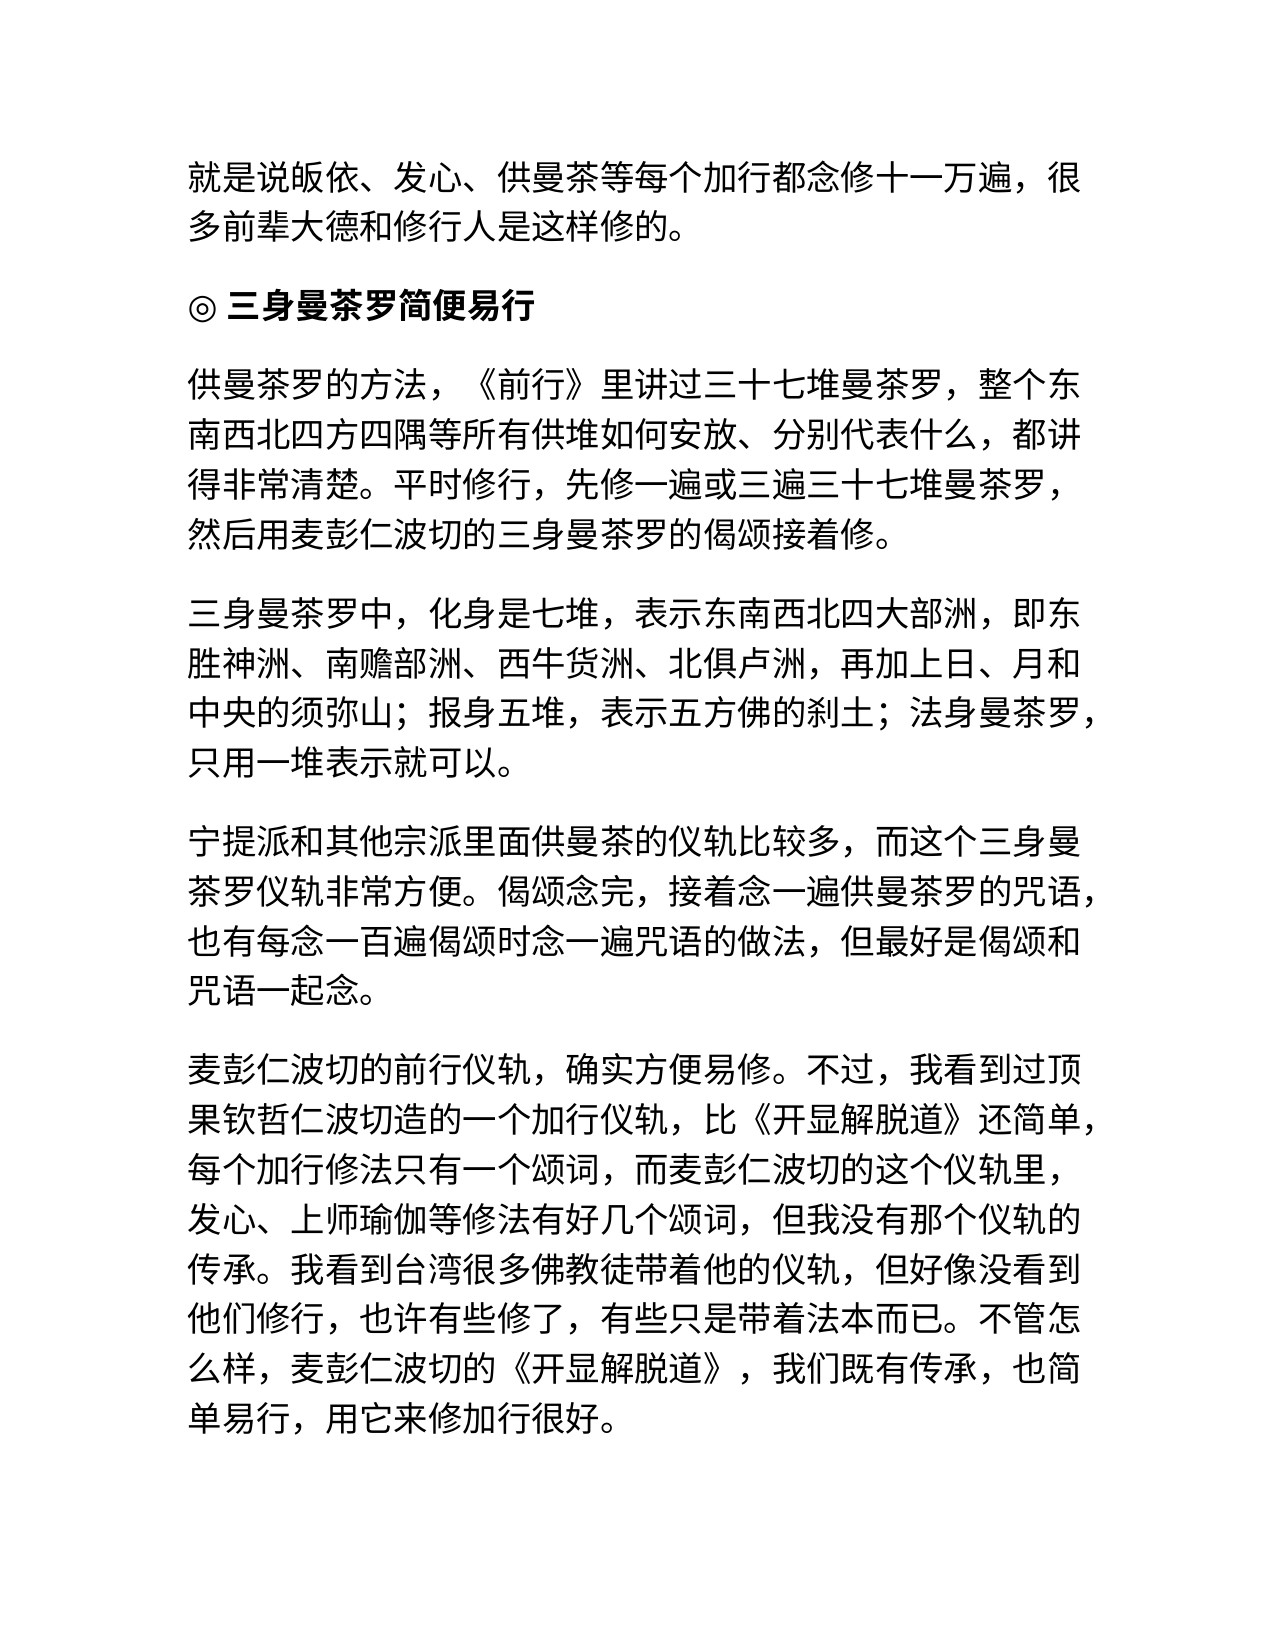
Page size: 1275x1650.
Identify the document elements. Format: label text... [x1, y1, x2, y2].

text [187, 150, 1087, 249]
text 供曼茶罗的方法，《前行》里讲过三十七堆曼茶罗，整个东南西北四方四隅等所有供堆如何安放、分别代表什么，都讲得非常清楚。平时修行，先修一遍或三遍三十七堆曼茶罗，然后用麦彭仁波切的三身曼茶罗的偈颂接着修。 [187, 358, 1087, 557]
text 宁提派和其他宗派里面供曼茶的仪轨比较多，而这个三身曼茶罗仪轨非常方便。偈颂念完，接着念一遍供曼茶罗的咒语，也有每念一百遍偈颂时念一遍咒语的做法，但最好是偈颂和咒语一起念。 [187, 814, 1087, 1014]
text 麦彭仁波切的前行仪轨，确实方便易修。不过，我看到过顶果钦哲仁波切造的一个加行仪轨，比《开显解脱道》还简单，每个加行修法只有一个颂词，而麦彭仁波切的这个仪轨里，发心、上师瑜伽等修法有好几个颂词，但我没有那个仪轨的传承。我看到台湾很多佛教徒带着他的仪轨，但好像没看到他们修行，也许有些修了，有些只是带着法本而已。不管怎么样，麦彭仁波切的《开显解脱道》，我们既有传承，也简单易行，用它来修加行很好。 [187, 1043, 1087, 1441]
text ◎ 三身曼茶罗简便易行 [187, 279, 1087, 329]
text 三身曼茶罗中，化身是七堆，表示东南西北四大部洲，即东胜神洲、南赡部洲、西牛货洲、北俱卢洲，再加上日、月和中央的须弥山；报身五堆，表示五方佛的刹土；法身曼茶罗，只用一堆表示就可以。 [187, 586, 1087, 785]
